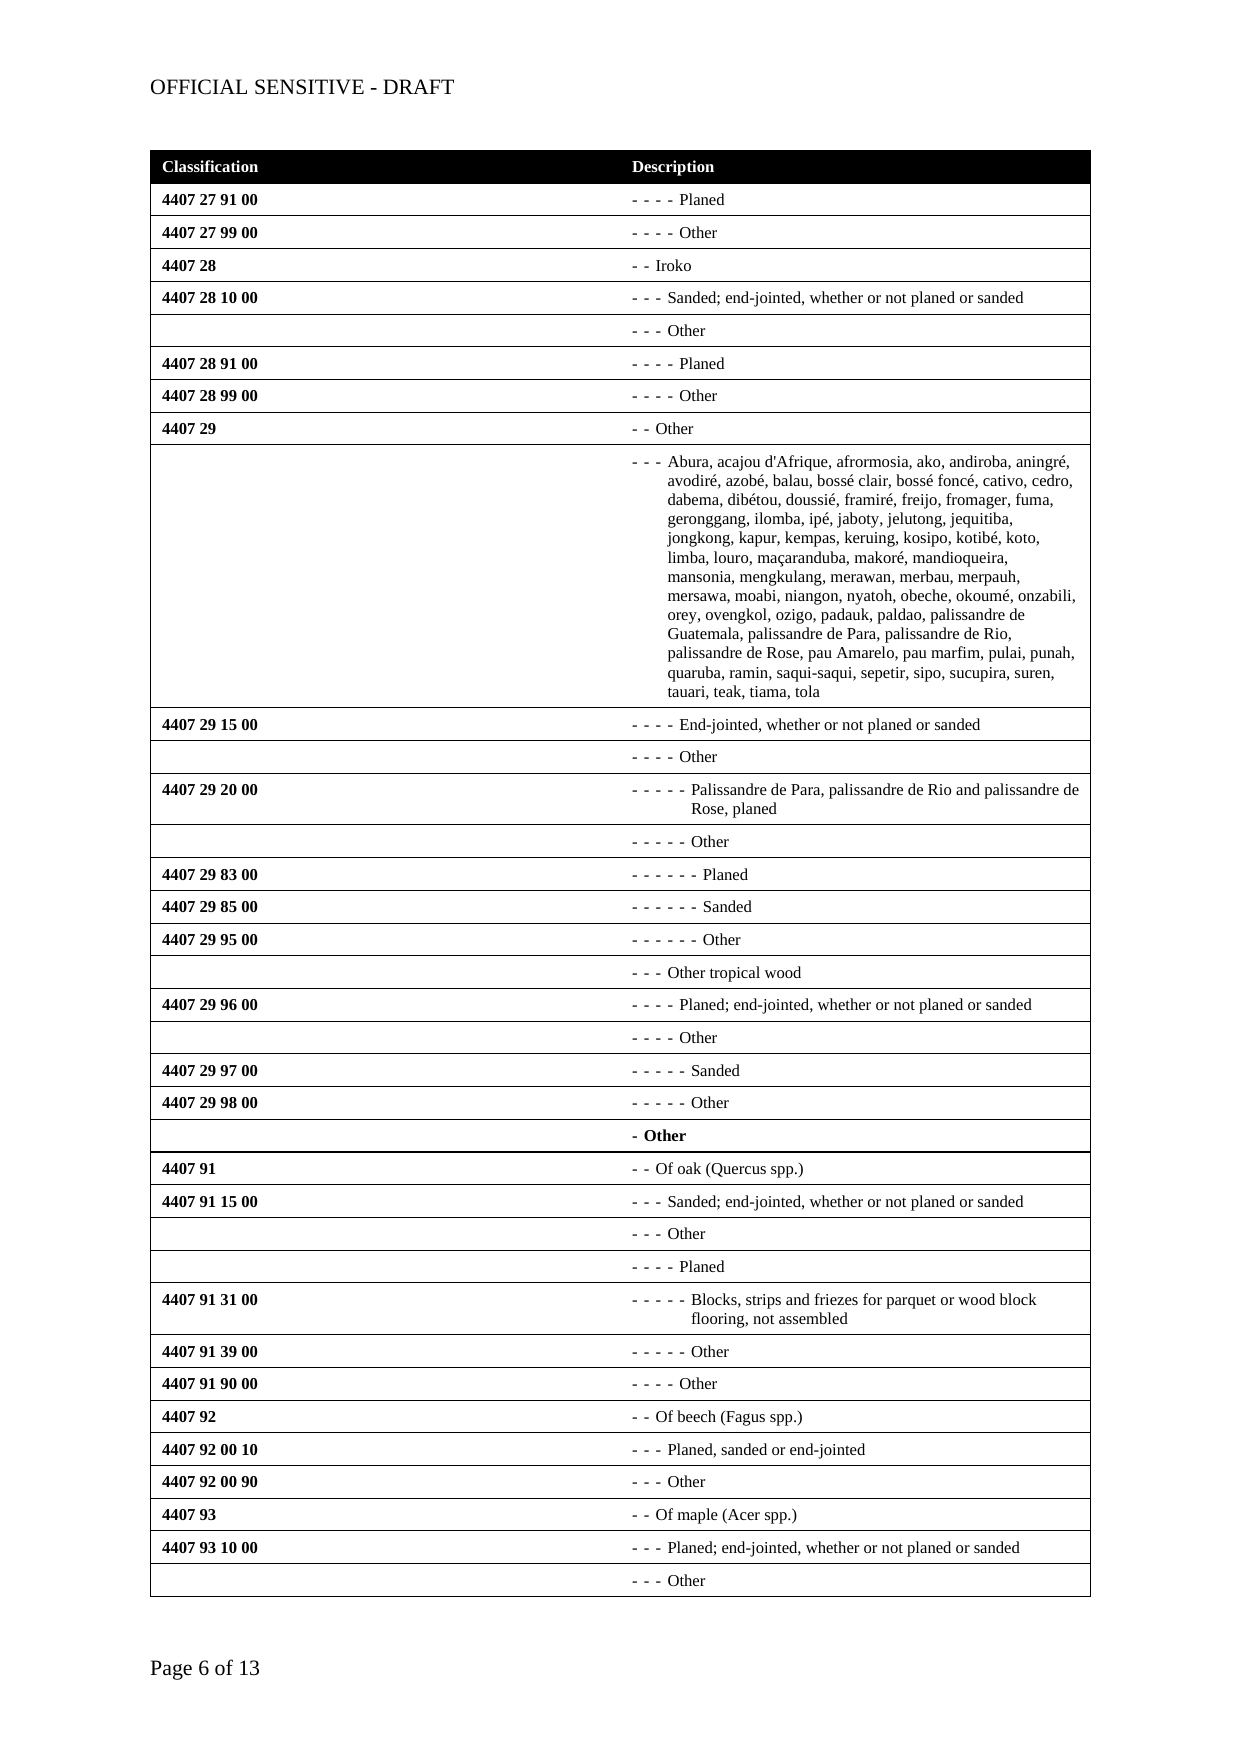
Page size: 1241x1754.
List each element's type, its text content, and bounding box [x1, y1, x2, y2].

table_cell 4407 29 20 00 [151, 774, 621, 824]
table_cell [151, 741, 621, 772]
table_cell - - - - - - Other [621, 924, 1090, 955]
table_cell 4407 28 10 00 [151, 282, 621, 313]
table_cell 4407 29 [151, 413, 621, 444]
table_cell - - - Other [621, 315, 1090, 346]
table_cell 4407 27 99 00 [151, 216, 621, 248]
table_cell - - - Sanded; end-jointed, whether or not planed or sanded [621, 282, 1090, 313]
table_cell - - - - - Sanded [621, 1054, 1090, 1086]
table_header Description [621, 151, 1090, 183]
table_cell [151, 825, 621, 857]
table_cell - - - - - - Sanded [621, 891, 1090, 922]
table_cell 4407 28 91 00 [151, 347, 621, 379]
table_cell 4407 92 [151, 1401, 621, 1432]
table_cell [151, 956, 621, 988]
table_cell 4407 91 [151, 1153, 621, 1184]
table_cell - - - Other [621, 1466, 1090, 1498]
table_cell 4407 29 96 00 [151, 989, 621, 1021]
table_cell - - - - End-jointed, whether or not planed or sanded [621, 708, 1090, 740]
table_cell 4407 92 00 90 [151, 1466, 621, 1498]
table_cell - - - - - Other [621, 1335, 1090, 1367]
table_cell 4407 91 15 00 [151, 1185, 621, 1217]
table_cell - - - - Planed; end-jointed, whether or not planed or sanded [621, 989, 1090, 1021]
table_cell 4407 28 [151, 249, 621, 281]
table_cell - - Iroko [621, 249, 1090, 281]
table_cell - - - - - Blocks, strips and friezes for parquet or wood block flooring, not assembled [621, 1283, 1090, 1334]
table_cell - - - Planed, sanded or end-jointed [621, 1433, 1090, 1465]
table_cell 4407 93 10 00 [151, 1531, 621, 1563]
table_cell - - - - - Other [621, 825, 1090, 857]
table_cell - - - - Planed [621, 347, 1090, 379]
table_cell - - - Abura, acajou d'Afrique, afrormosia, ako, andiroba, aningré, avodiré, azobé, balau, bossé clair, bossé foncé, cativo, cedro, dabema, dibétou, doussié, framiré, freijo, fromager, fuma, geronggang, ilomba, ipé, jaboty, jelutong, jequitiba, jongkong, kapur, kempas, keruing, kosipo, kotibé, koto, limba, louro, maçaranduba, makoré, mandioqueira, mansonia, mengkulang, merawan, merbau, merpauh, mersawa, moabi, niangon, nyatoh, obeche, okoumé, onzabili, orey, ovengkol, ozigo, padauk, paldao, palissandre de Guatemala, palissandre de Para, palissandre de Rio, palissandre de Rose, pau Amarelo, pau marfim, pulai, punah, quaruba, ramin, saqui-saqui, sepetir, sipo, sucupira, suren, tauari, teak, tiama, tola [621, 445, 1090, 707]
table_cell - - - Other [621, 1564, 1090, 1596]
table_cell [151, 1022, 621, 1053]
table_cell 4407 91 31 00 [151, 1283, 621, 1334]
table_cell - - - - Other [621, 380, 1090, 412]
table_cell 4407 28 99 00 [151, 380, 621, 412]
table_cell 4407 29 98 00 [151, 1087, 621, 1119]
table_cell - - Of beech (Fagus spp.) [621, 1401, 1090, 1432]
table_header Classification [151, 151, 621, 183]
table_cell - - - Other [621, 1218, 1090, 1249]
table_cell - - - - - Other [621, 1087, 1090, 1119]
table_cell 4407 29 95 00 [151, 924, 621, 955]
table_cell 4407 29 83 00 [151, 858, 621, 890]
table_cell - - - - - - Planed [621, 858, 1090, 890]
table_cell - - Other [621, 413, 1090, 444]
table_cell - - - - Other [621, 741, 1090, 772]
table_cell [151, 445, 621, 707]
table_cell 4407 91 39 00 [151, 1335, 621, 1367]
table_cell - - - - Other [621, 1368, 1090, 1399]
table_cell 4407 29 85 00 [151, 891, 621, 922]
table_cell - - Of maple (Acer spp.) [621, 1499, 1090, 1530]
table_cell - - Of oak (Quercus spp.) [621, 1153, 1090, 1184]
table_cell - - - - Other [621, 216, 1090, 248]
table_cell 4407 27 91 00 [151, 184, 621, 215]
table_cell [151, 1218, 621, 1249]
table_cell - - - - Planed [621, 1251, 1090, 1282]
table_cell 4407 91 90 00 [151, 1368, 621, 1399]
table_cell - - - Planed; end-jointed, whether or not planed or sanded [621, 1531, 1090, 1563]
table_cell - - - Other tropical wood [621, 956, 1090, 988]
table_cell [151, 1564, 621, 1596]
table_cell - - - - Other [621, 1022, 1090, 1053]
table_cell 4407 29 15 00 [151, 708, 621, 740]
table_cell [151, 315, 621, 346]
table_cell - - - - Planed [621, 184, 1090, 215]
table_cell 4407 93 [151, 1499, 621, 1530]
table_cell 4407 29 97 00 [151, 1054, 621, 1086]
table_cell [151, 1251, 621, 1282]
table_cell - - - - - Palissandre de Para, palissandre de Rio and palissandre de Rose, planed [621, 774, 1090, 824]
table_cell [151, 1120, 621, 1151]
table_cell - Other [621, 1120, 1090, 1151]
table_cell 4407 92 00 10 [151, 1433, 621, 1465]
table_cell - - - Sanded; end-jointed, whether or not planed or sanded [621, 1185, 1090, 1217]
